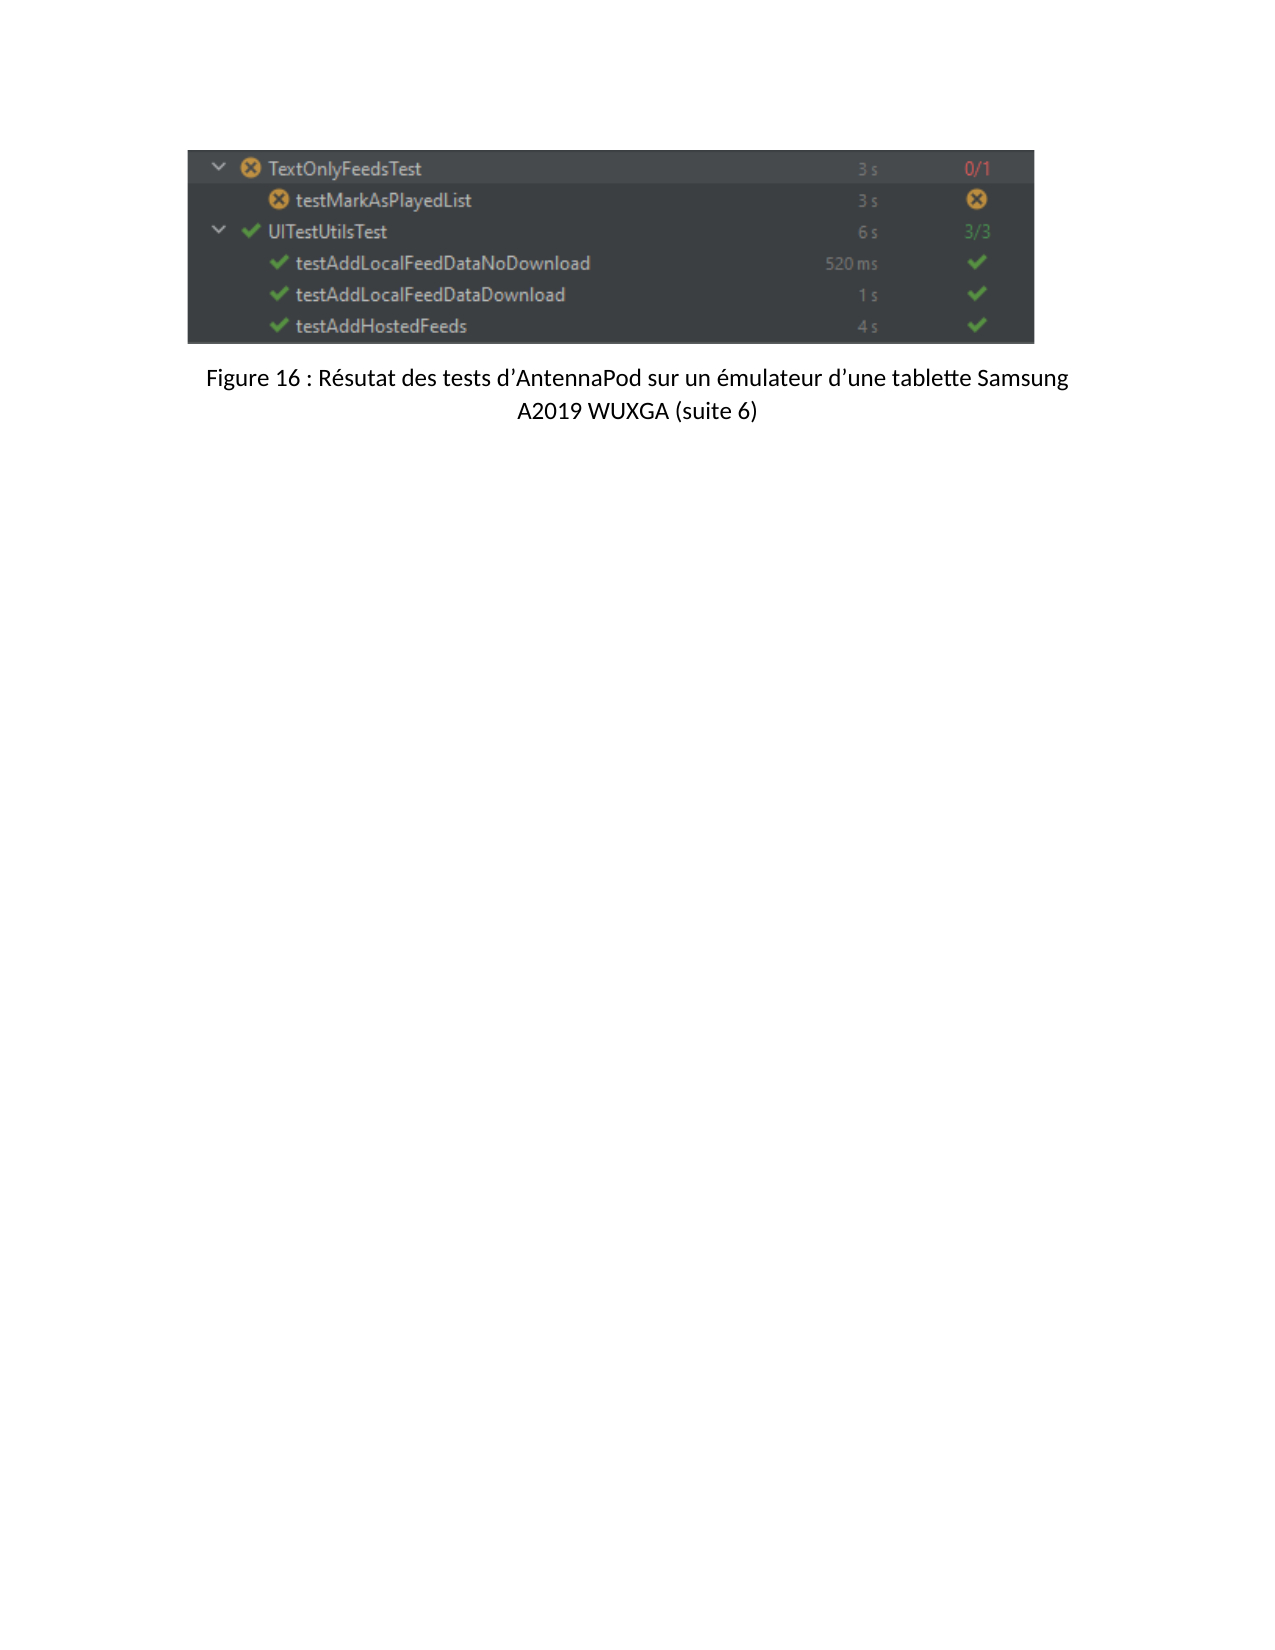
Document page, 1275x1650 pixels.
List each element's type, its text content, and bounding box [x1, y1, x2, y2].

picture [187, 150, 1035, 344]
text Figure 16 : Résutat des tests d’AntennaPod sur un émulateur d’une tablette Samsung A2019 WUXGA (suite 6) [187, 363, 1087, 426]
